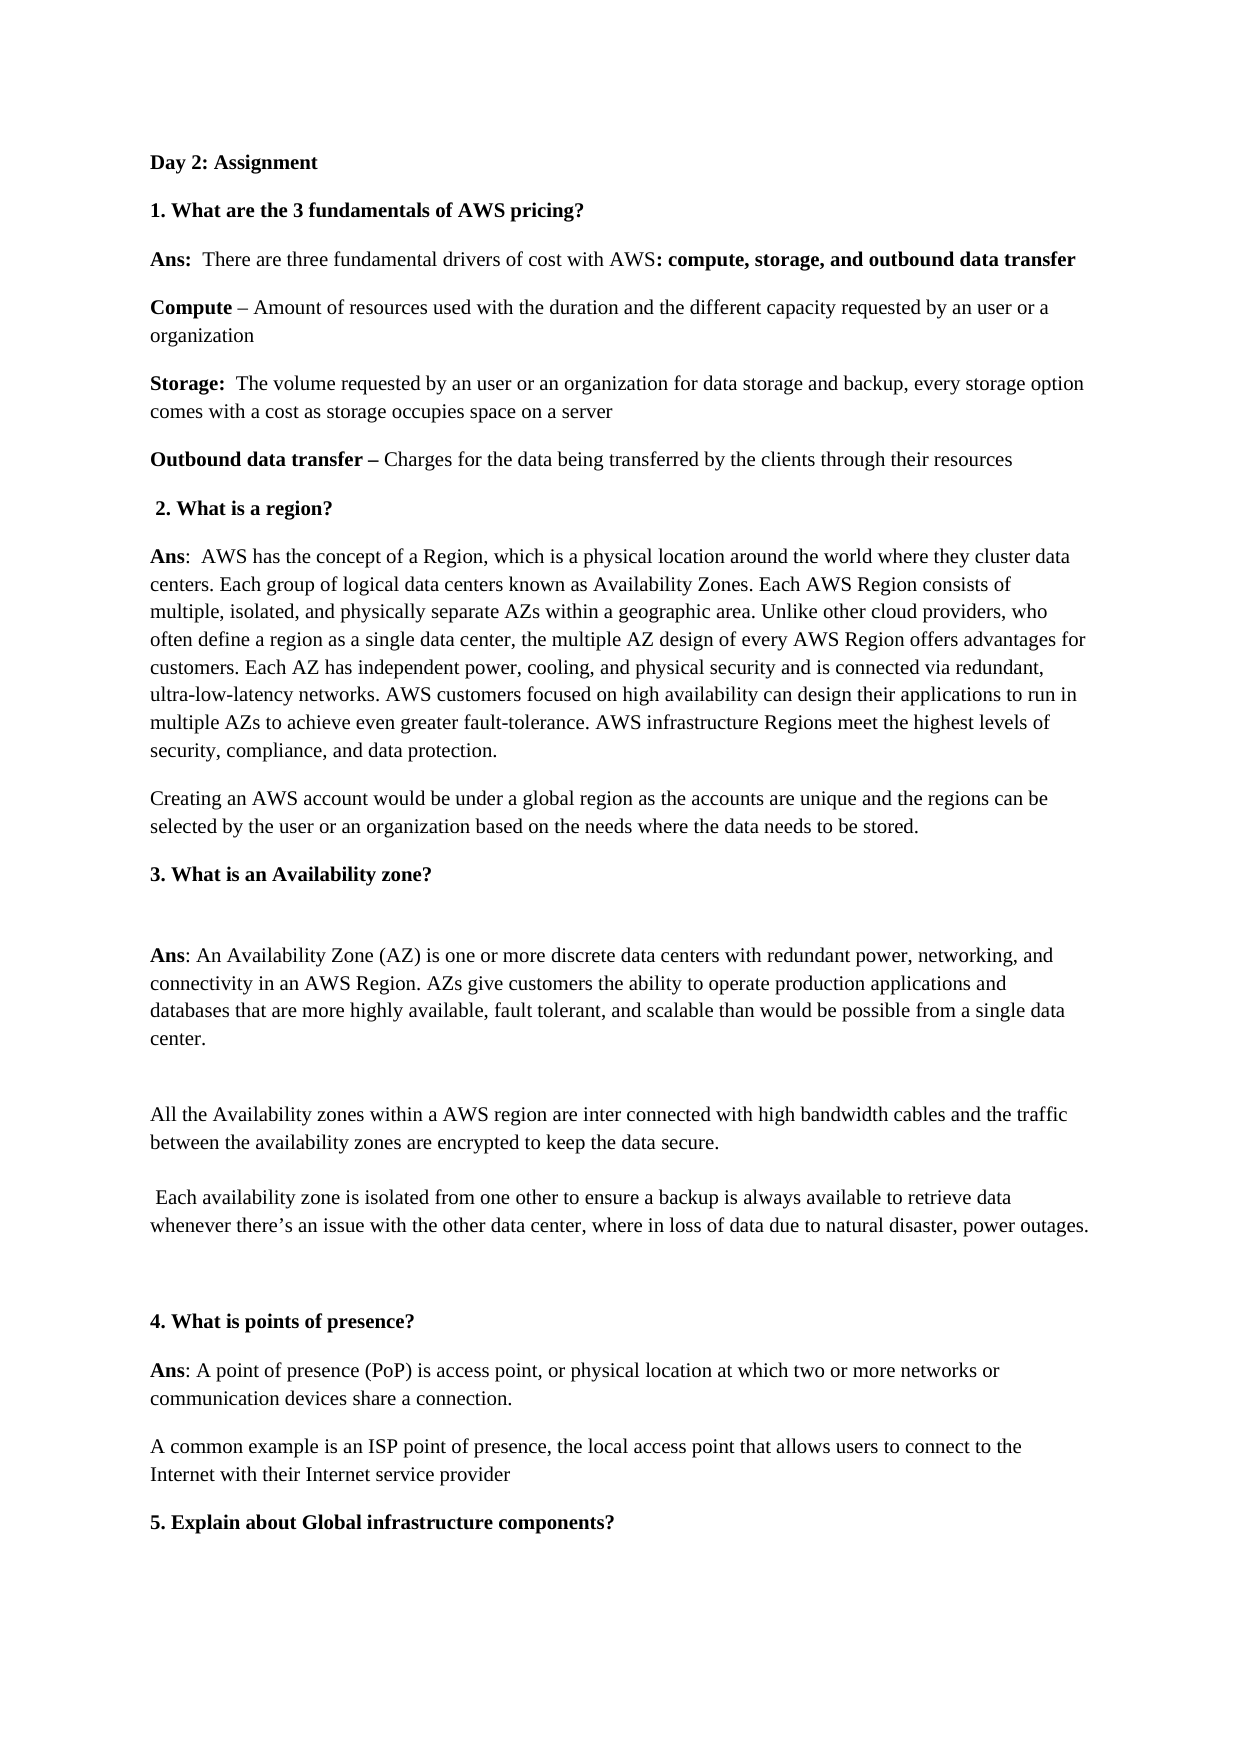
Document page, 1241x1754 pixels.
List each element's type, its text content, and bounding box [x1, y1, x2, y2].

text Ans: A point of presence (PoP) is access point, or physical location at which two or more networks or communication devices share a connection. [150, 1358, 1090, 1409]
text Outbound data transfer – Charges for the data being transferred by the clients through their resources [150, 447, 1090, 471]
text All the Availability zones within a AWS region are inter connected with high bandwidth cables and the traffic between the availability zones are encrypted to keep the data secure. Each availability zone is isolated from one other to ensure a backup is always available to retrieve data whenever there’s an issue with the other data center, where in loss of data due to natural disaster, power outages. [150, 1074, 1090, 1237]
text A common example is an ISP point of presence, the local access point that allows users to connect to the Internet with their Internet service provider [150, 1434, 1090, 1486]
text Compute – Amount of resources used with the duration and the different capacity requested by an user or a organization [150, 295, 1090, 347]
text Ans: AWS has the concept of a Region, which is a physical location around the world where they cluster data centers. Each group of logical data centers known as Availability Zones. Each AWS Region consists of multiple, isolated, and physically separate AZs within a geographic area. Unlike other cloud providers, who often define a region as a single data center, the multiple AZ design of every AWS Region offers advantages for customers. Each AZ has independent power, cooling, and physical security and is connected via redundant, ultra-low-latency networks. AWS customers focused on high availability can design their applications to run in multiple AZs to achieve even greater fault-tolerance. AWS infrastructure Regions meet the highest levels of security, compliance, and data protection. [150, 544, 1090, 762]
text Storage: The volume requested by an user or an organization for data storage and backup, every storage option comes with a cost as storage occupies space on a server [150, 371, 1090, 423]
text Ans: There are three fundamental drivers of cost with AWS: compute, storage, and outbound data transfer [150, 247, 1090, 271]
text 2. What is a region? [150, 496, 1090, 520]
text 4. What is points of presence? [150, 1309, 1090, 1333]
text Ans: An Availability Zone (AZ) is one or more discrete data centers with redundant power, networking, and connectivity in an AWS Region. AZs give customers the ability to operate production applications and databases that are more highly available, fault tolerant, and scalable than would be possible from a single data center. [150, 943, 1090, 1050]
text 3. What is an Availability zone? [150, 862, 1090, 918]
text 1. What are the 3 fundamentals of AWS pricing? [150, 198, 1090, 222]
text 5. Explain about Global infrastructure components? [150, 1510, 1090, 1534]
text Day 2: Assignment [150, 150, 1090, 174]
text Creating an AWS account would be under a global region as the accounts are unique and the regions can be selected by the user or an organization based on the needs where the data needs to be stored. [150, 786, 1090, 838]
